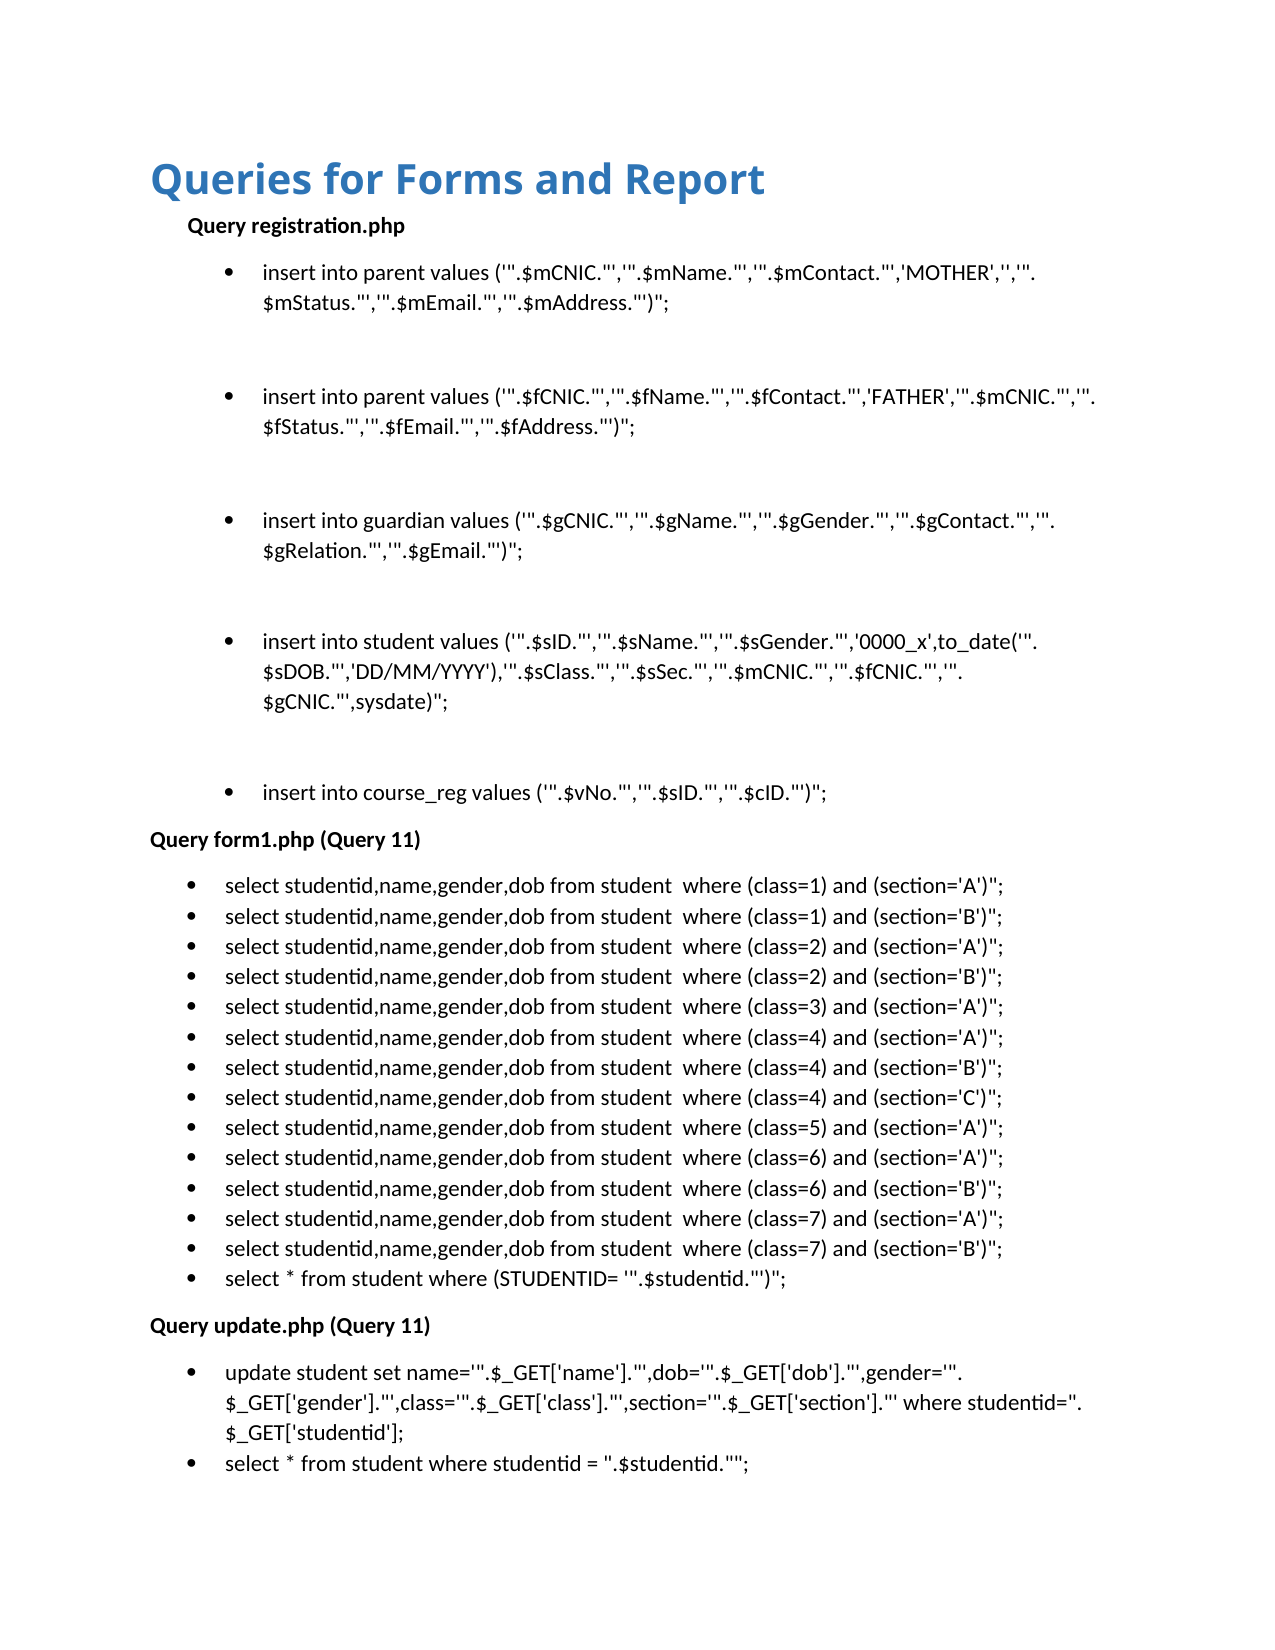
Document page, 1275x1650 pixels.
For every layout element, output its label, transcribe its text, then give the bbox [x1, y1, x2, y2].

list select studentid,name,gender,dob from student where (class=6) and (section='B')"; [187, 1174, 1125, 1202]
subtitle Queries for Forms and Report [150, 150, 1125, 207]
list select studentid,name,gender,dob from student where (class=3) and (section='A')"; [187, 992, 1125, 1021]
list select studentid,name,gender,dob from student where (class=5) and (section='A')"; [187, 1113, 1125, 1141]
list select * from student where (STUDENTID= '".$studentid."')"; [187, 1264, 1125, 1292]
list select studentid,name,gender,dob from student where (class=1) and (section='B')"; [187, 902, 1125, 930]
list insert into course_reg values ('".$vNo."','".$sID."','".$cID."')"; [225, 778, 1125, 806]
list select studentid,name,gender,dob from student where (class=7) and (section='B')"; [187, 1234, 1125, 1262]
list select studentid,name,gender,dob from student where (class=7) and (section='A')"; [187, 1204, 1125, 1232]
list insert into student values ('".$sID."','".$sName."','".$sGender."','0000_x',to_date('".$sDOB."','DD/MM/YYYY'),'".$sClass."','".$sSec."','".$mCNIC."','".$fCNIC."','".$gCNIC."',sysdate)"; [225, 627, 1125, 715]
list select studentid,name,gender,dob from student where (class=4) and (section='C')"; [187, 1083, 1125, 1111]
text Query update.php (Query 11) [150, 1311, 1125, 1339]
list select studentid,name,gender,dob from student where (class=4) and (section='B')"; [187, 1053, 1125, 1081]
list select studentid,name,gender,dob from student where (class=1) and (section='A')"; [187, 872, 1125, 900]
list select studentid,name,gender,dob from student where (class=6) and (section='A')"; [187, 1143, 1125, 1172]
list select studentid,name,gender,dob from student where (class=2) and (section='A')"; [187, 932, 1125, 960]
list select * from student where studentid = ".$studentid.""; [187, 1449, 1125, 1477]
list insert into parent values ('".$mCNIC."','".$mName."','".$mContact."','MOTHER','','".$mStatus."','".$mEmail."','".$mAddress."')"; [225, 258, 1125, 316]
list select studentid,name,gender,dob from student where (class=4) and (section='A')"; [187, 1023, 1125, 1051]
list select studentid,name,gender,dob from student where (class=2) and (section='B')"; [187, 962, 1125, 990]
list insert into parent values ('".$fCNIC."','".$fName."','".$fContact."','FATHER','".$mCNIC."','".$fStatus."','".$fEmail."','".$fAddress."')"; [225, 382, 1125, 440]
text Query form1.php (Query 11) [150, 825, 1125, 853]
list update student set name='".$_GET['name']."',dob='".$_GET['dob']."',gender='".$_GET['gender']."',class='".$_GET['class']."',section='".$_GET['section']."' where studentid=".$_GET['studentid']; [187, 1358, 1125, 1447]
list insert into guardian values ('".$gCNIC."','".$gName."','".$gGender."','".$gContact."','".$gRelation."','".$gEmail."')"; [225, 506, 1125, 564]
text Query registration.php [187, 211, 1125, 239]
